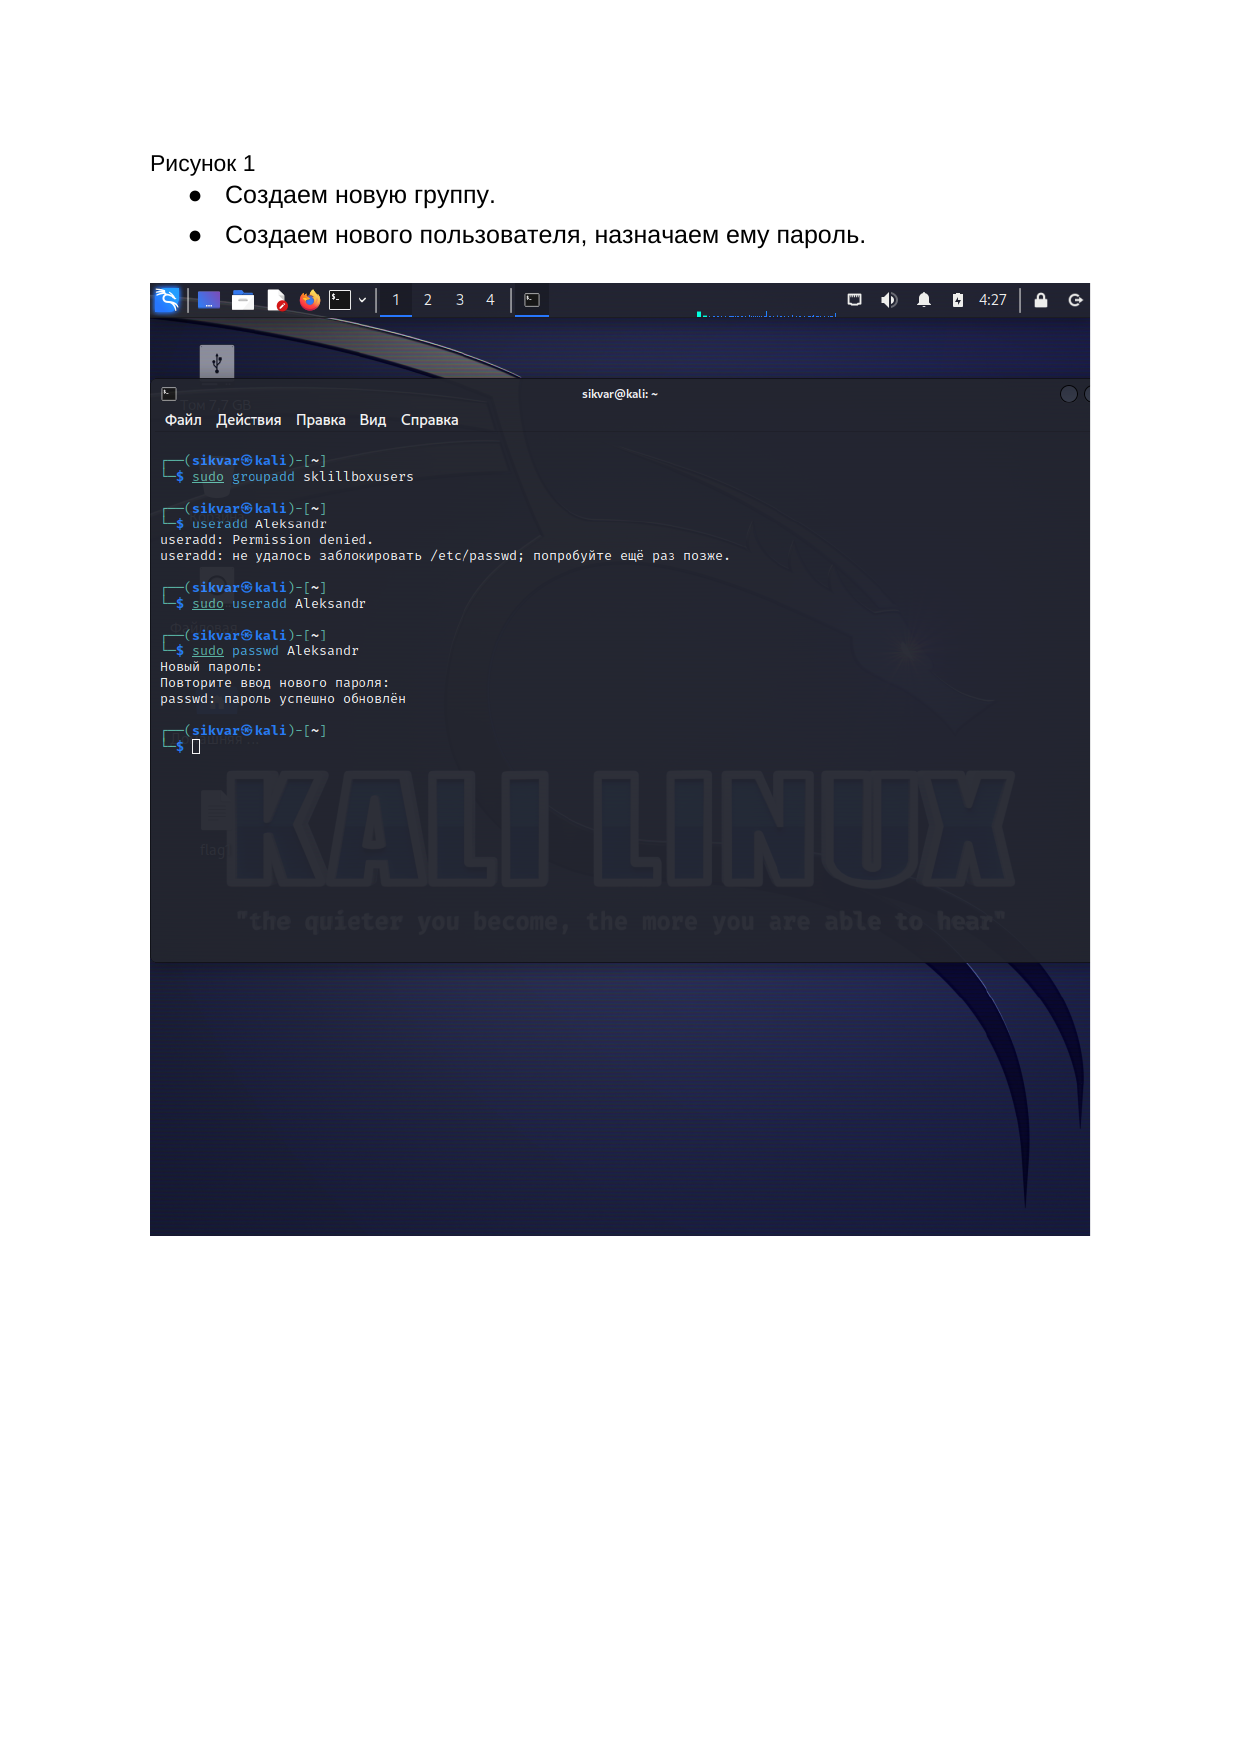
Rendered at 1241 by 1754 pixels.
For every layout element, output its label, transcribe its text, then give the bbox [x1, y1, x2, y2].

picture [150, 283, 1091, 1236]
text Рисунок 1 [150, 150, 1090, 176]
list Создаем нового пользователя, назначаем ему пароль. [187, 219, 1090, 248]
list Создаем новую группу. [187, 180, 1090, 209]
